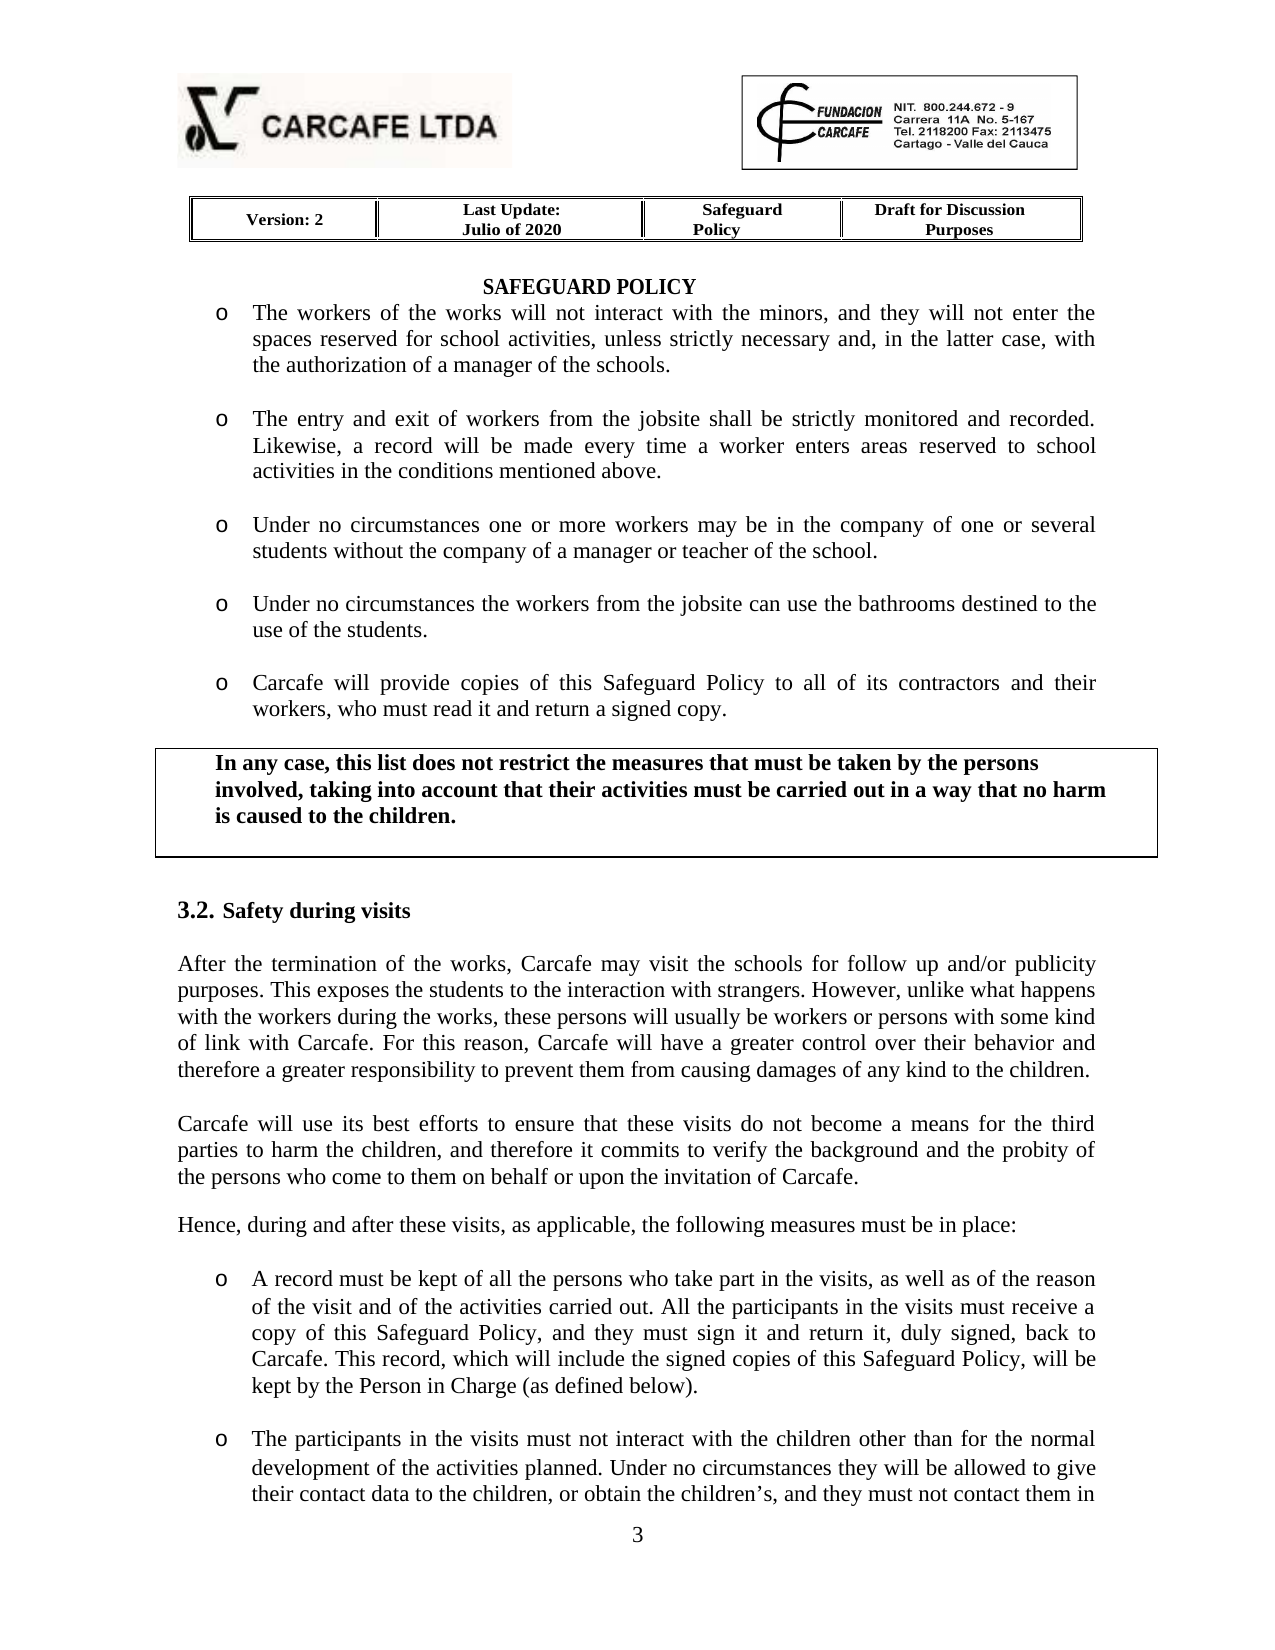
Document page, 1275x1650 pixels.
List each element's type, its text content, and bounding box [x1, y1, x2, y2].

subtitle Safety during visits [177, 896, 1146, 924]
text Hence, during and after these visits, as applicable, the following measures must be in place: [177, 1211, 1098, 1237]
list Carcafe will provide copies of this Safeguard Policy to all of its contractors and their workers, who must read it and return a signed copy. [215, 669, 1098, 721]
list Under no circumstances the workers from the jobsite can use the bathrooms destined to the use of the students. [215, 591, 1097, 642]
text Carcafe will use its best efforts to ensure that these visits do not become a means for the third parties to harm the children, and therefore it commits to verify the background and the probity of the persons who come to them on behalf or upon the invitation of Carcafe. [177, 1110, 1098, 1189]
list Under no circumstances one or more workers may be in the company of one or several students without the company of a manager or teacher of the school. [215, 510, 1097, 564]
text After the termination of the works, Carcafe may visit the schools for follow up and/or publicity purposes. This exposes the students to the interaction with strangers. However, unlike what happens with the workers during the works, these persons will usually be workers or persons with some kind of link with Carcafe. For this reason, Carcafe will have a greater control over their behavior and therefore a greater responsibility to prevent them from causing damages of any kind to the children. [177, 950, 1097, 1082]
list The workers of the works will not interact with the minors, and they will not enter the spaces reserved for school activities, unless strictly necessary and, in the latter case, with the authorization of a manager of the schools. [215, 298, 1097, 377]
picture [177, 73, 513, 168]
list The entry and exit of workers from the jobsite shall be strictly monitored and recorded. Likewise, a record will be made every time a worker enters areas reserved to school activities in the conditions mentioned above. [215, 405, 1097, 484]
list A record must be kept of all the persons who take part in the visits, as well as of the reason of the visit and of the activities carried out. All the participants in the visits must receive a copy of this Safeguard Policy, and they must sign it and return it, duly signed, back to Carcafe. This record, which will include the signed copies of this Safeguard Policy, will be kept by the Person in Charge (as defined below). [214, 1264, 1097, 1398]
picture [757, 83, 1051, 162]
table_header In any case, this list does not restrict the measures that must be taken by the persons involved, taking into account that their activities must be carried out in a way that no harm is caused to the children. [156, 749, 1157, 856]
